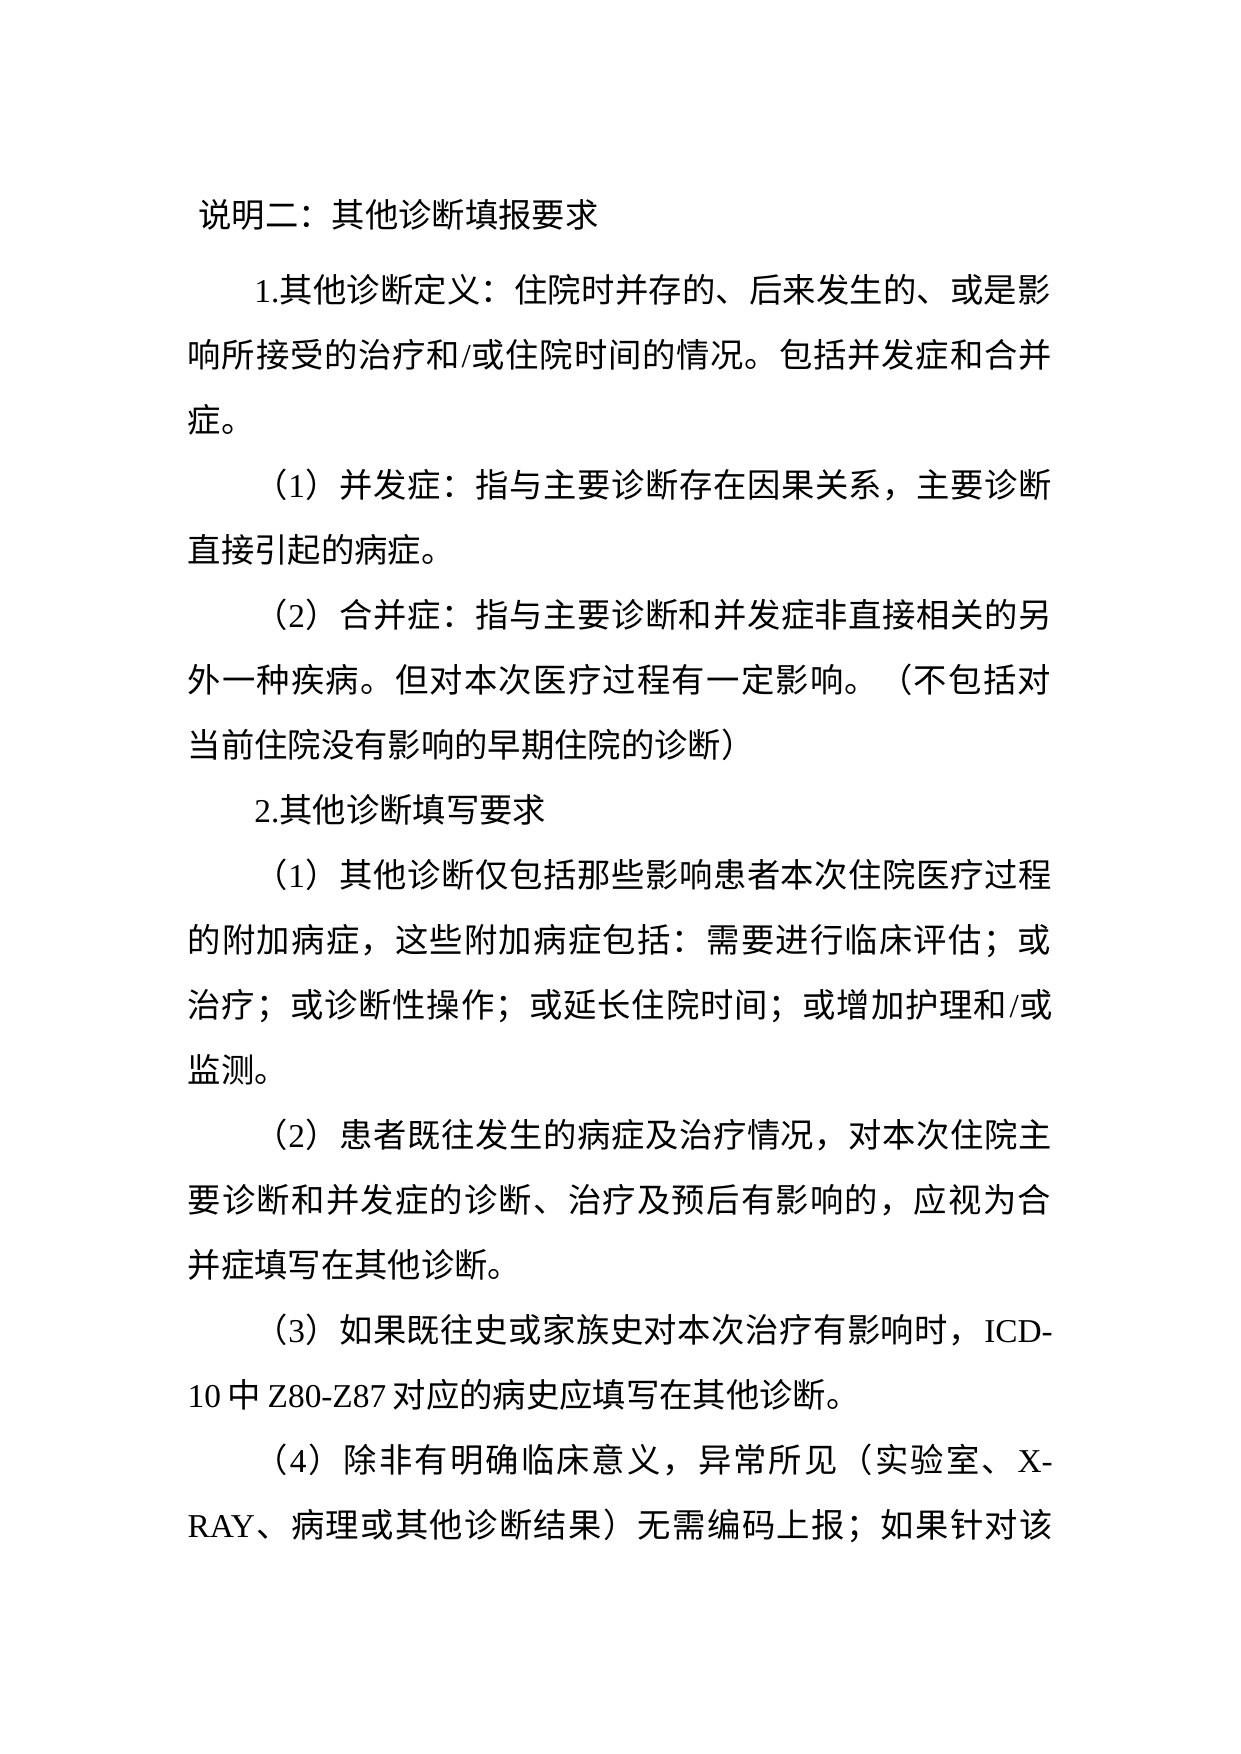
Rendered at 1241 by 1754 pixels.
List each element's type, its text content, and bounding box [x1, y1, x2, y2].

text （1）并发症：指与主要诊断存在因果关系，主要诊断直接引起的病症。 [187, 451, 1053, 581]
text 1.其他诊断定义：住院时并存的、后来发生的、或是影响所接受的治疗和/或住院时间的情况。包括并发症和合并症。 [187, 256, 1053, 451]
text （2）合并症：指与主要诊断和并发症非直接相关的另外一种疾病。但对本次医疗过程有一定影响。（不包括对当前住院没有影响的早期住院的诊断） [187, 581, 1053, 776]
text 2.其他诊断填写要求 [187, 776, 1053, 841]
text （2）患者既往发生的病症及治疗情况，对本次住院主要诊断和并发症的诊断、治疗及预后有影响的，应视为合并症填写在其他诊断。 [187, 1101, 1053, 1296]
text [187, 1426, 1053, 1556]
text （1）其他诊断仅包括那些影响患者本次住院医疗过程的附加病症，这些附加病症包括：需要进行临床评估；或治疗；或诊断性操作；或延长住院时间；或增加护理和/或监测。 [187, 841, 1053, 1101]
text （3）如果既往史或家族史对本次治疗有影响时，ICD-10中Z80-Z87对应的病史应填写在其他诊断。 [187, 1296, 1053, 1426]
text 说明二：其他诊断填报要求 [198, 178, 1053, 239]
